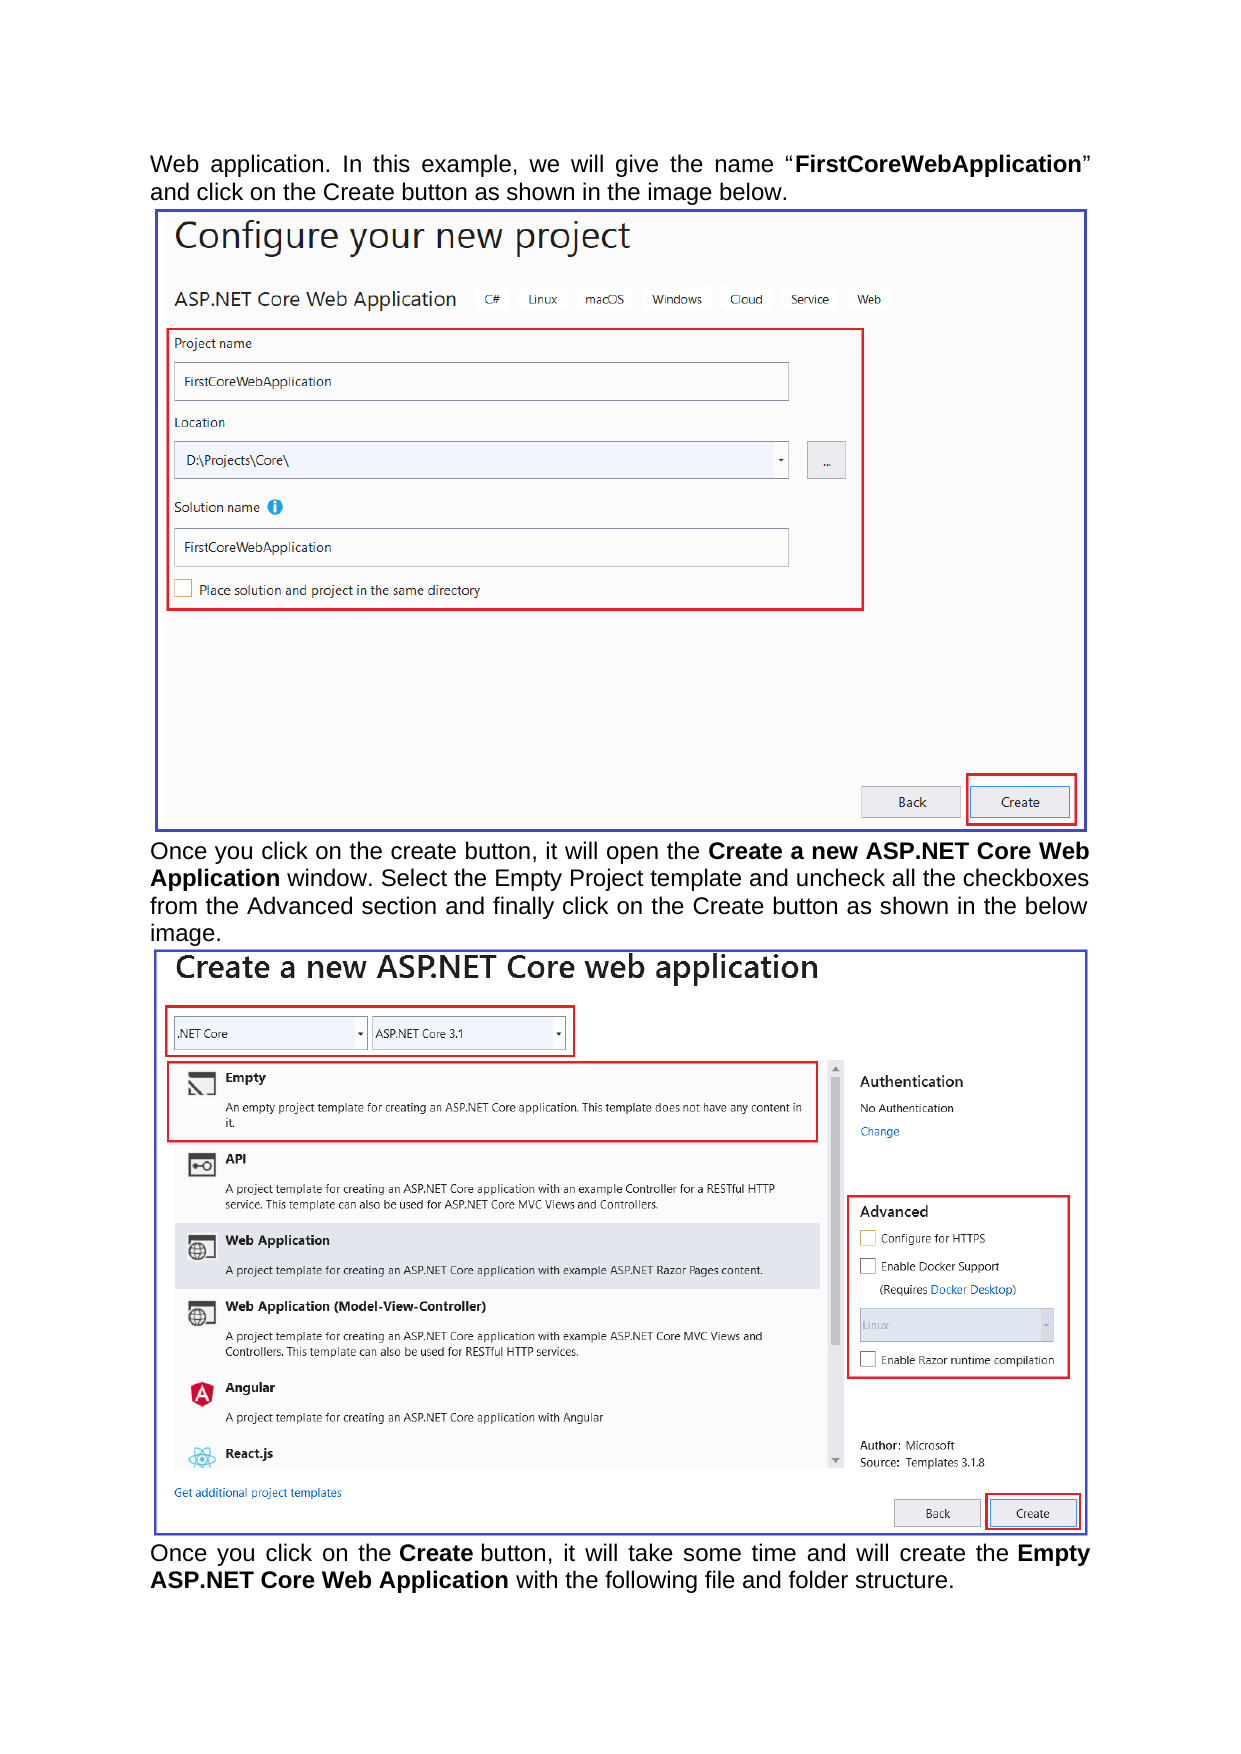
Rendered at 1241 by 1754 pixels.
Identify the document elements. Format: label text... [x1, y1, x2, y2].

text Once you click on the create button, it will open the Create a new ASP.NET Core Web Application window. Select the Empty Project template and uncheck all the checkboxes from the Advanced section and finally click on the Create button as shown in the below image. [150, 837, 1090, 947]
text Once you click on the Create button, it will take some time and will create the Empty ASP.NET Core Web Application with the following file and folder structure. [150, 1539, 1090, 1594]
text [150, 150, 1090, 205]
picture [150, 947, 1091, 1539]
picture [150, 205, 1091, 837]
